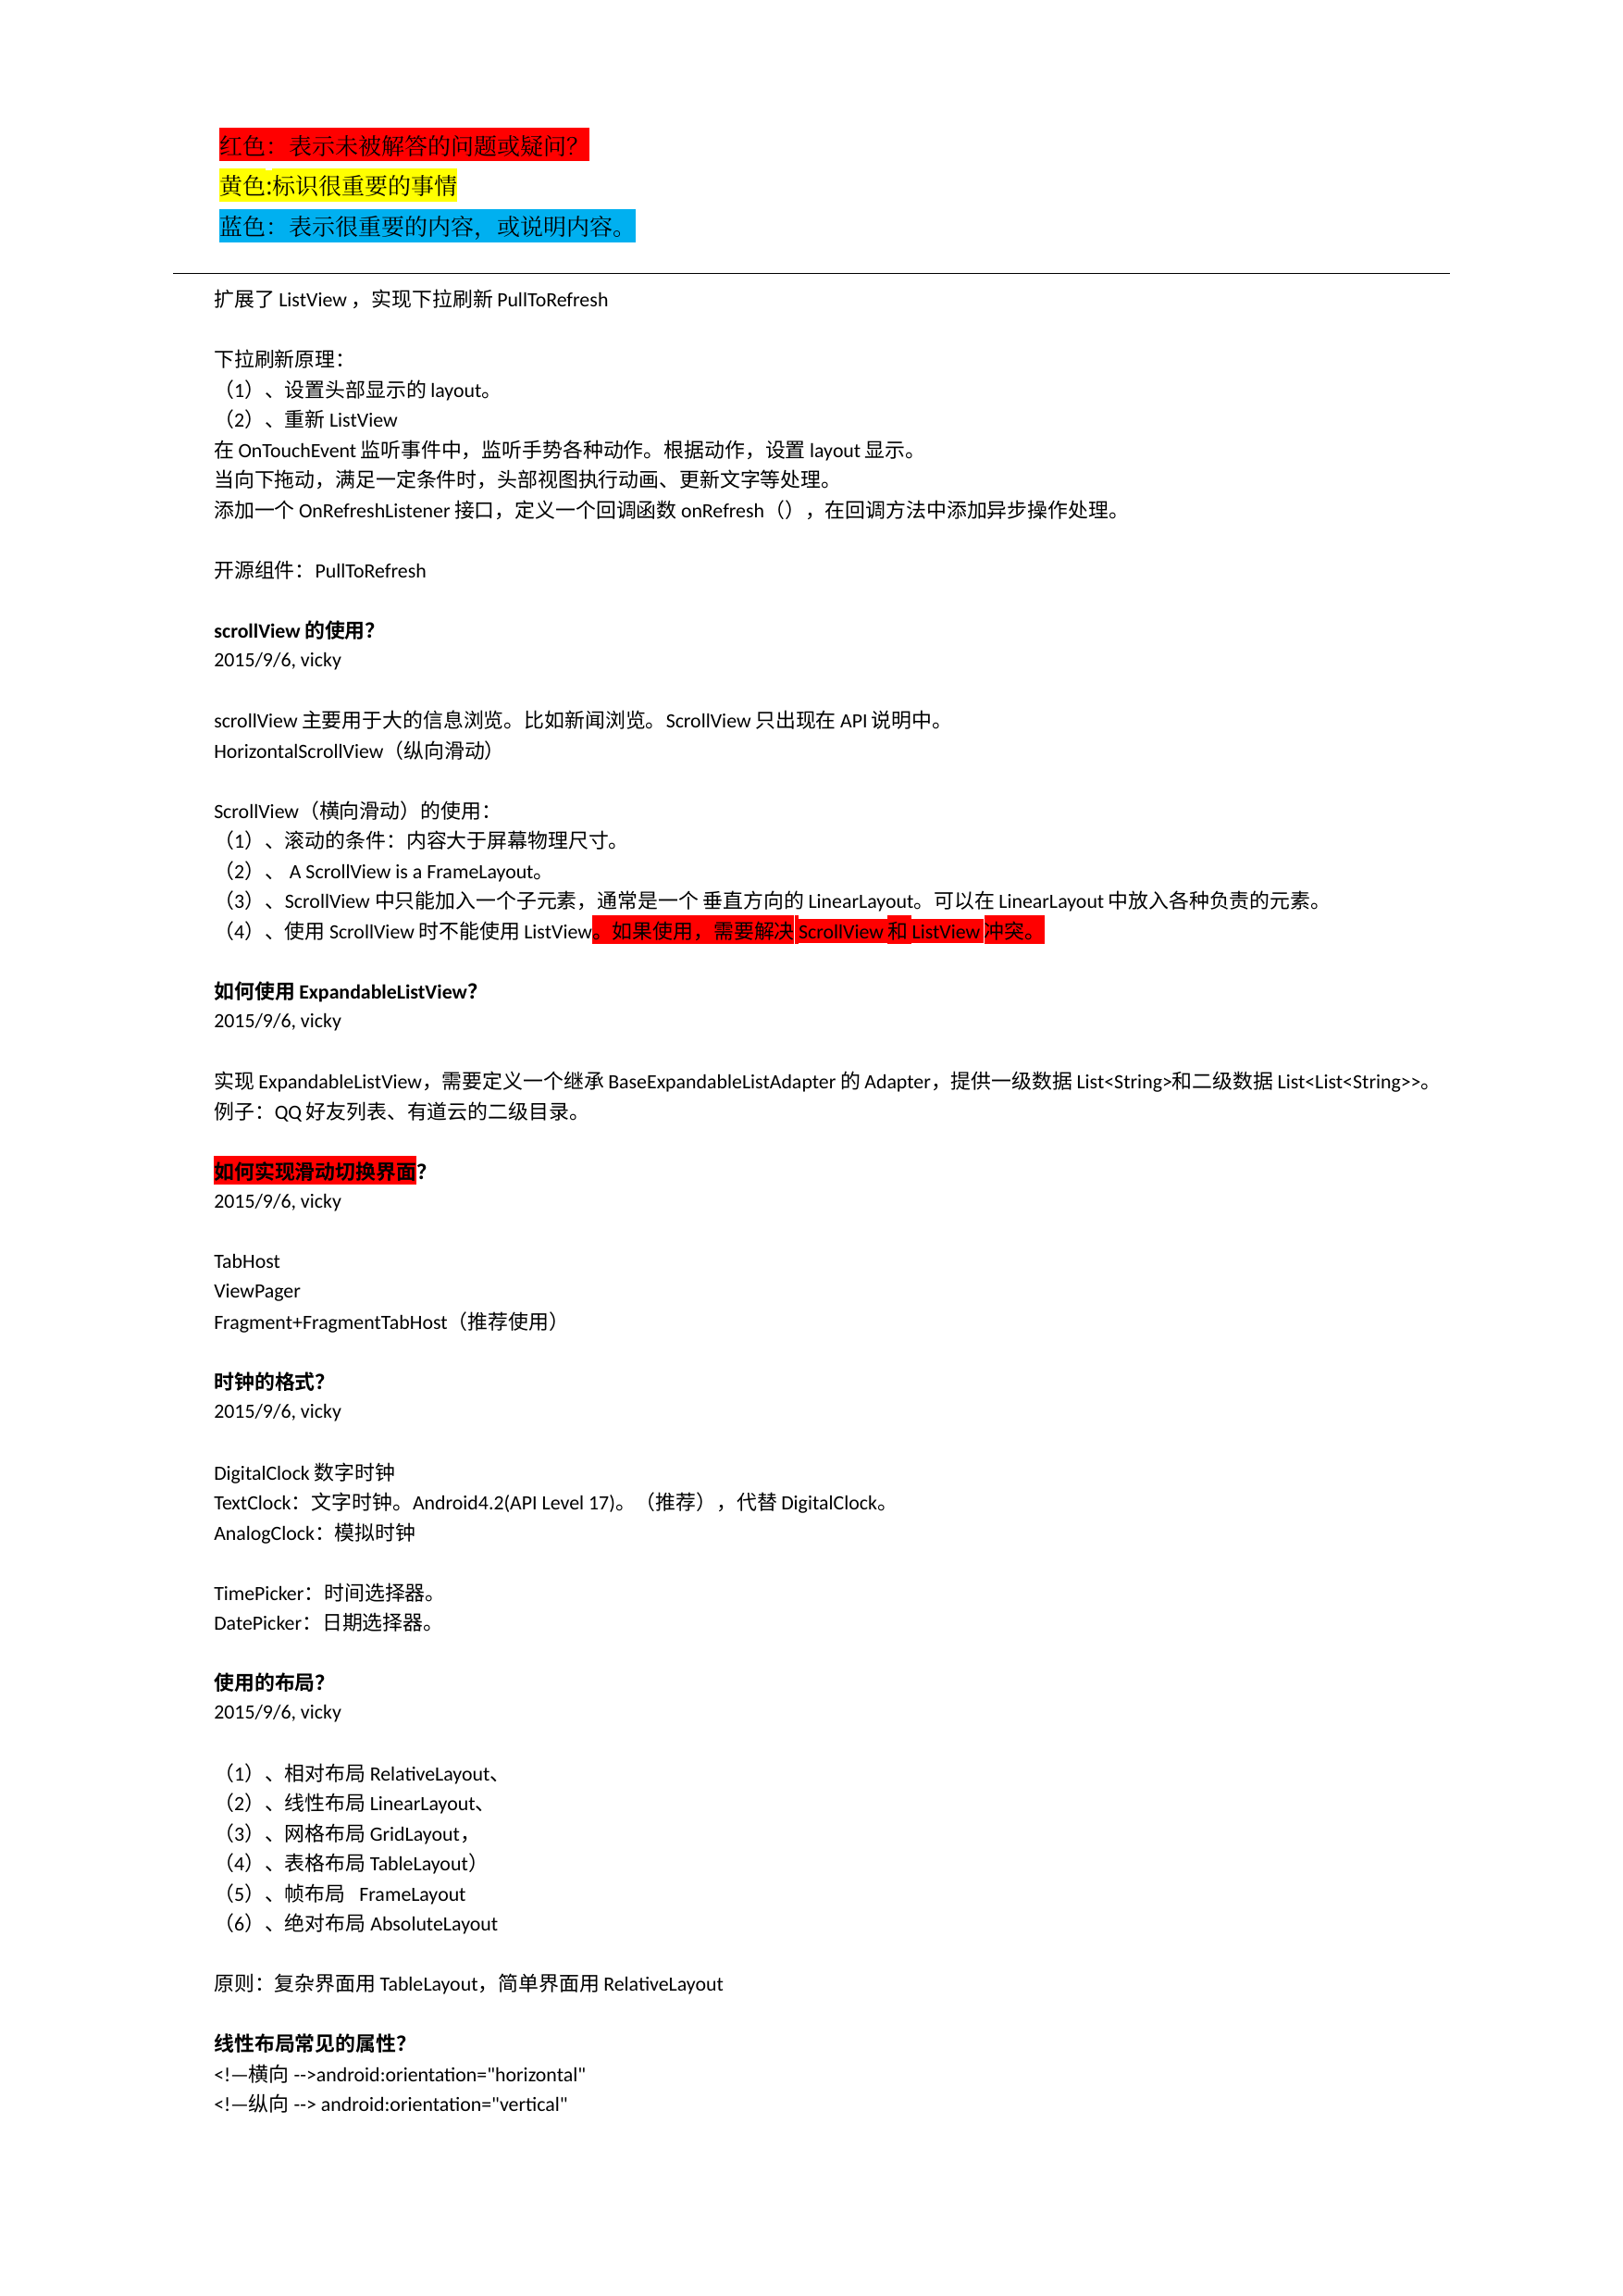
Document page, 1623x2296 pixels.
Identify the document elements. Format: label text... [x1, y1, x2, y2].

subtitle 使用的布局？ [173, 1667, 1450, 1696]
text （3）、ScrollView 中只能加入一个子元素，通常是一个 垂直方向的LinearLayout。可以在LinearLayout中放入各种负责的元素。 [173, 885, 1450, 914]
text 下拉刷新原理： [173, 343, 1450, 373]
text 扩展了ListView ，实现下拉刷新PullToRefresh [173, 283, 1450, 313]
text 当向下拖动，满足一定条件时，头部视图执行动画、更新文字等处理。 [173, 464, 1450, 493]
text HorizontalScrollView（纵向滑动） [173, 734, 1450, 764]
text 开源组件：PullToRefresh [173, 553, 1450, 584]
text TabHost [173, 1246, 1450, 1275]
text <!—横向 -->android:orientation="horizontal" [173, 2057, 1450, 2088]
text TextClock：文字时钟。Android4.2(API Level 17)。（推荐），代替DigitalClock。 [173, 1486, 1450, 1516]
text （2）、重新ListView [173, 403, 1450, 433]
text AnalogClock：模拟时钟 [173, 1516, 1450, 1546]
subtitle 如何实现滑动切换界面？ [173, 1155, 1450, 1185]
text DatePicker：日期选择器。 [173, 1607, 1450, 1636]
text 原则：复杂界面用TableLayout，简单界面用RelativeLayout [173, 1967, 1450, 1997]
text 添加一个OnRefreshListener接口，定义一个回调函数onRefresh（），在回调方法中添加异步操作处理。 [173, 493, 1450, 524]
text （3）、网格布局GridLayout， [173, 1817, 1450, 1847]
text ViewPager [173, 1275, 1450, 1306]
text 2015/9/6, vicky [173, 644, 1450, 674]
text 例子：QQ好友列表、有道云的二级目录。 [173, 1095, 1450, 1125]
text （5）、帧布局 FrameLayout [173, 1877, 1450, 1907]
text （2）、 A ScrollView is a FrameLayout。 [173, 854, 1450, 885]
text <!—纵向 --> android:orientation="vertical" [173, 2088, 1450, 2117]
subtitle scrollView的使用？ [173, 614, 1450, 644]
text （1）、设置头部显示的layout。 [173, 373, 1450, 403]
subtitle 如何使用ExpandableListView？ [173, 974, 1450, 1005]
text （1）、滚动的条件：内容大于屏幕物理尺寸。 [173, 825, 1450, 854]
text ScrollView（横向滑动）的使用： [173, 794, 1450, 825]
text 2015/9/6, vicky [173, 1005, 1450, 1035]
text （1）、相对布局RelativeLayout、 [173, 1756, 1450, 1787]
text （4）、使用ScrollView时不能使用ListView。如果使用，需要解决ScrollView和ListView冲突。 [173, 914, 1450, 945]
text （2）、线性布局LinearLayout、 [173, 1787, 1450, 1817]
text Fragment+FragmentTabHost（推荐使用） [173, 1306, 1450, 1335]
text DigitalClock数字时钟 [173, 1456, 1450, 1486]
text 在OnTouchEvent监听事件中，监听手势各种动作。根据动作，设置layout显示。 [173, 433, 1450, 464]
subtitle 时钟的格式？ [173, 1366, 1450, 1396]
subtitle 线性布局常见的属性？ [173, 2028, 1450, 2057]
text scrollView主要用于大的信息浏览。比如新闻浏览。ScrollView只出现在API说明中。 [173, 704, 1450, 734]
text （6）、绝对布局 AbsoluteLayout [173, 1907, 1450, 1937]
text TimePicker：时间选择器。 [173, 1576, 1450, 1607]
text 2015/9/6, vicky [173, 1185, 1450, 1215]
text （4）、表格布局TableLayout） [173, 1847, 1450, 1877]
text 实现ExpandableListView，需要定义一个继承BaseExpandableListAdapter的Adapter，提供一级数据List<String>和二级数据List<List<String>>。 [173, 1065, 1450, 1095]
text 2015/9/6, vicky [173, 1696, 1450, 1727]
text 2015/9/6, vicky [173, 1396, 1450, 1426]
